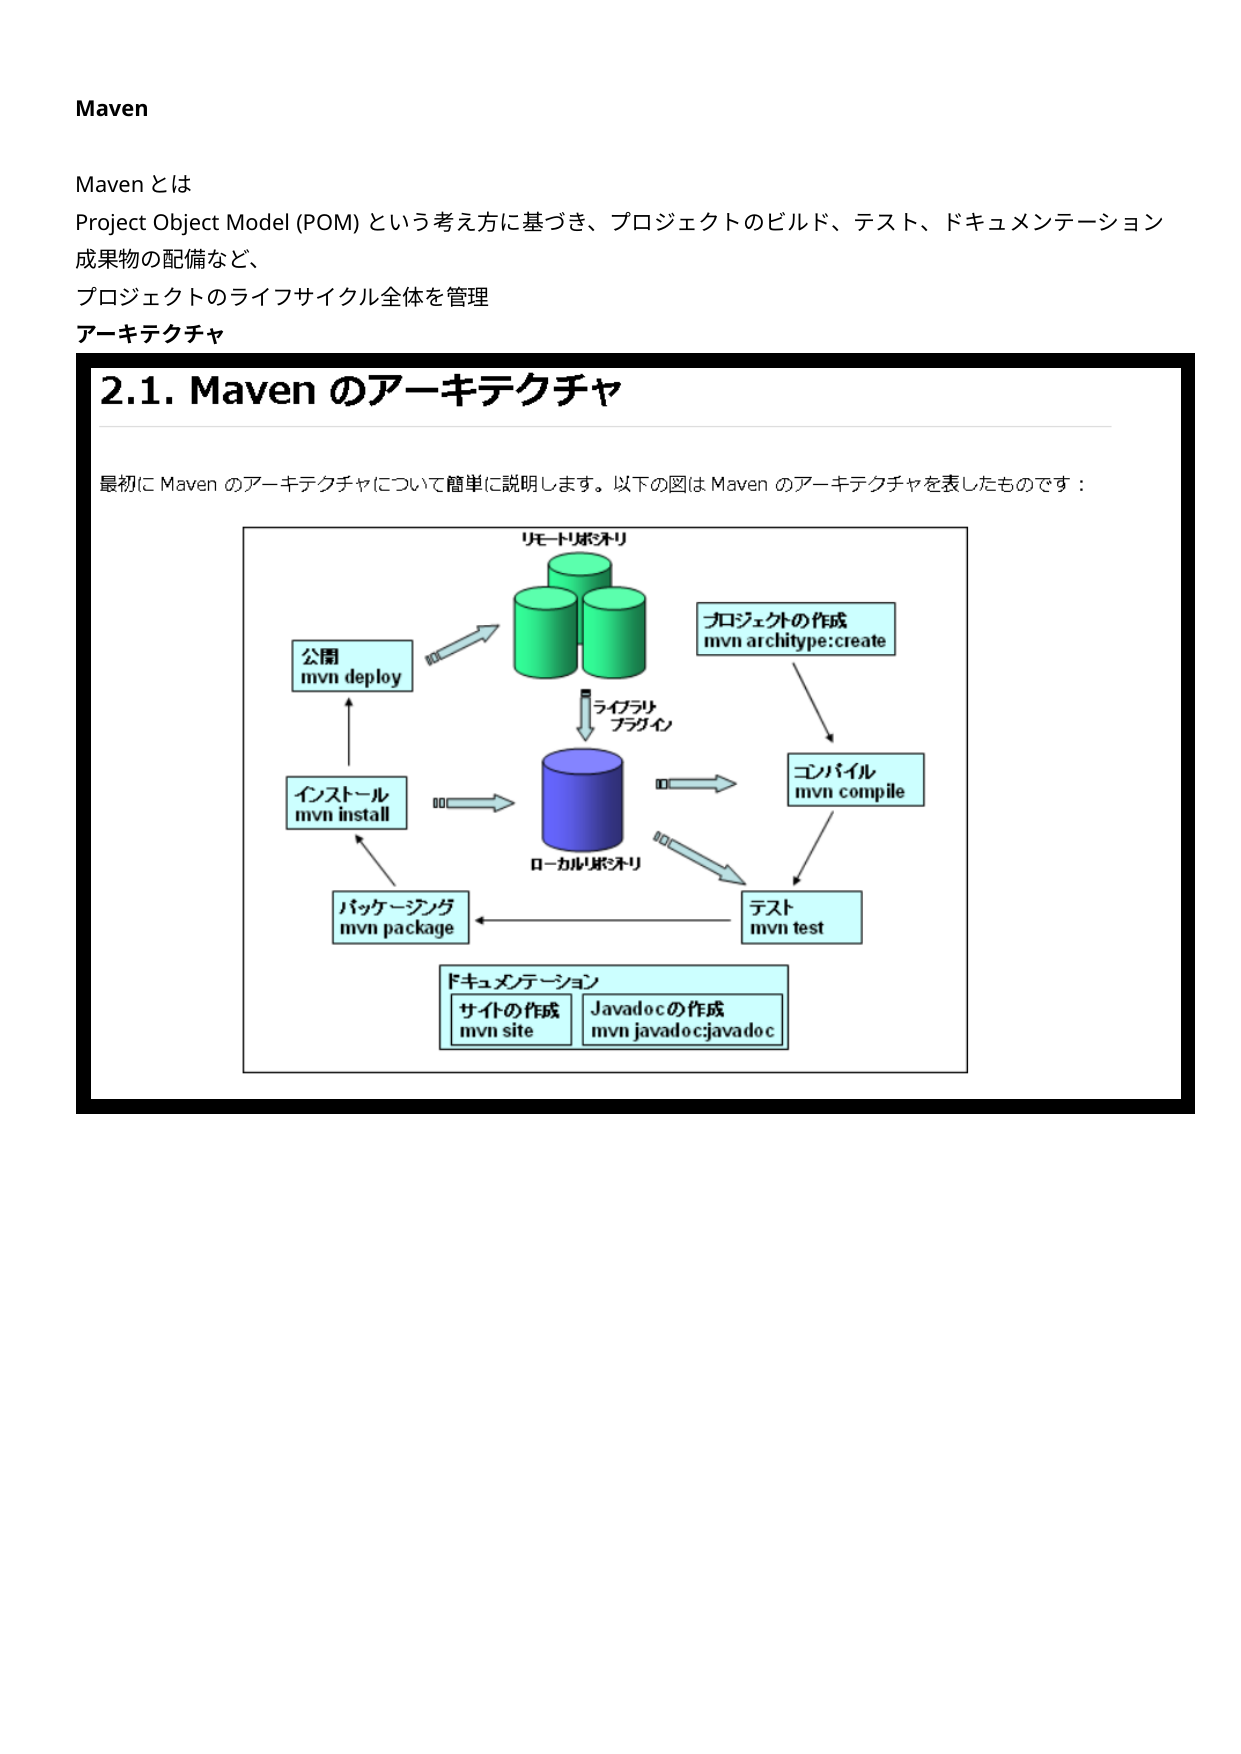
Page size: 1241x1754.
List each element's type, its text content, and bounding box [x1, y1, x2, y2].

text Project Object Model (POM) という考え方に基づき、プロジェクトのビルド、テスト、ドキュメンテーション、成果物の配備など、 [75, 202, 1165, 277]
text Maven [75, 89, 1165, 127]
text アーキテクチャ [75, 314, 1165, 352]
text Mavenとは [75, 164, 1165, 202]
picture [91, 368, 1181, 1099]
text プロジェクトのライフサイクル全体を管理 [75, 277, 1165, 314]
